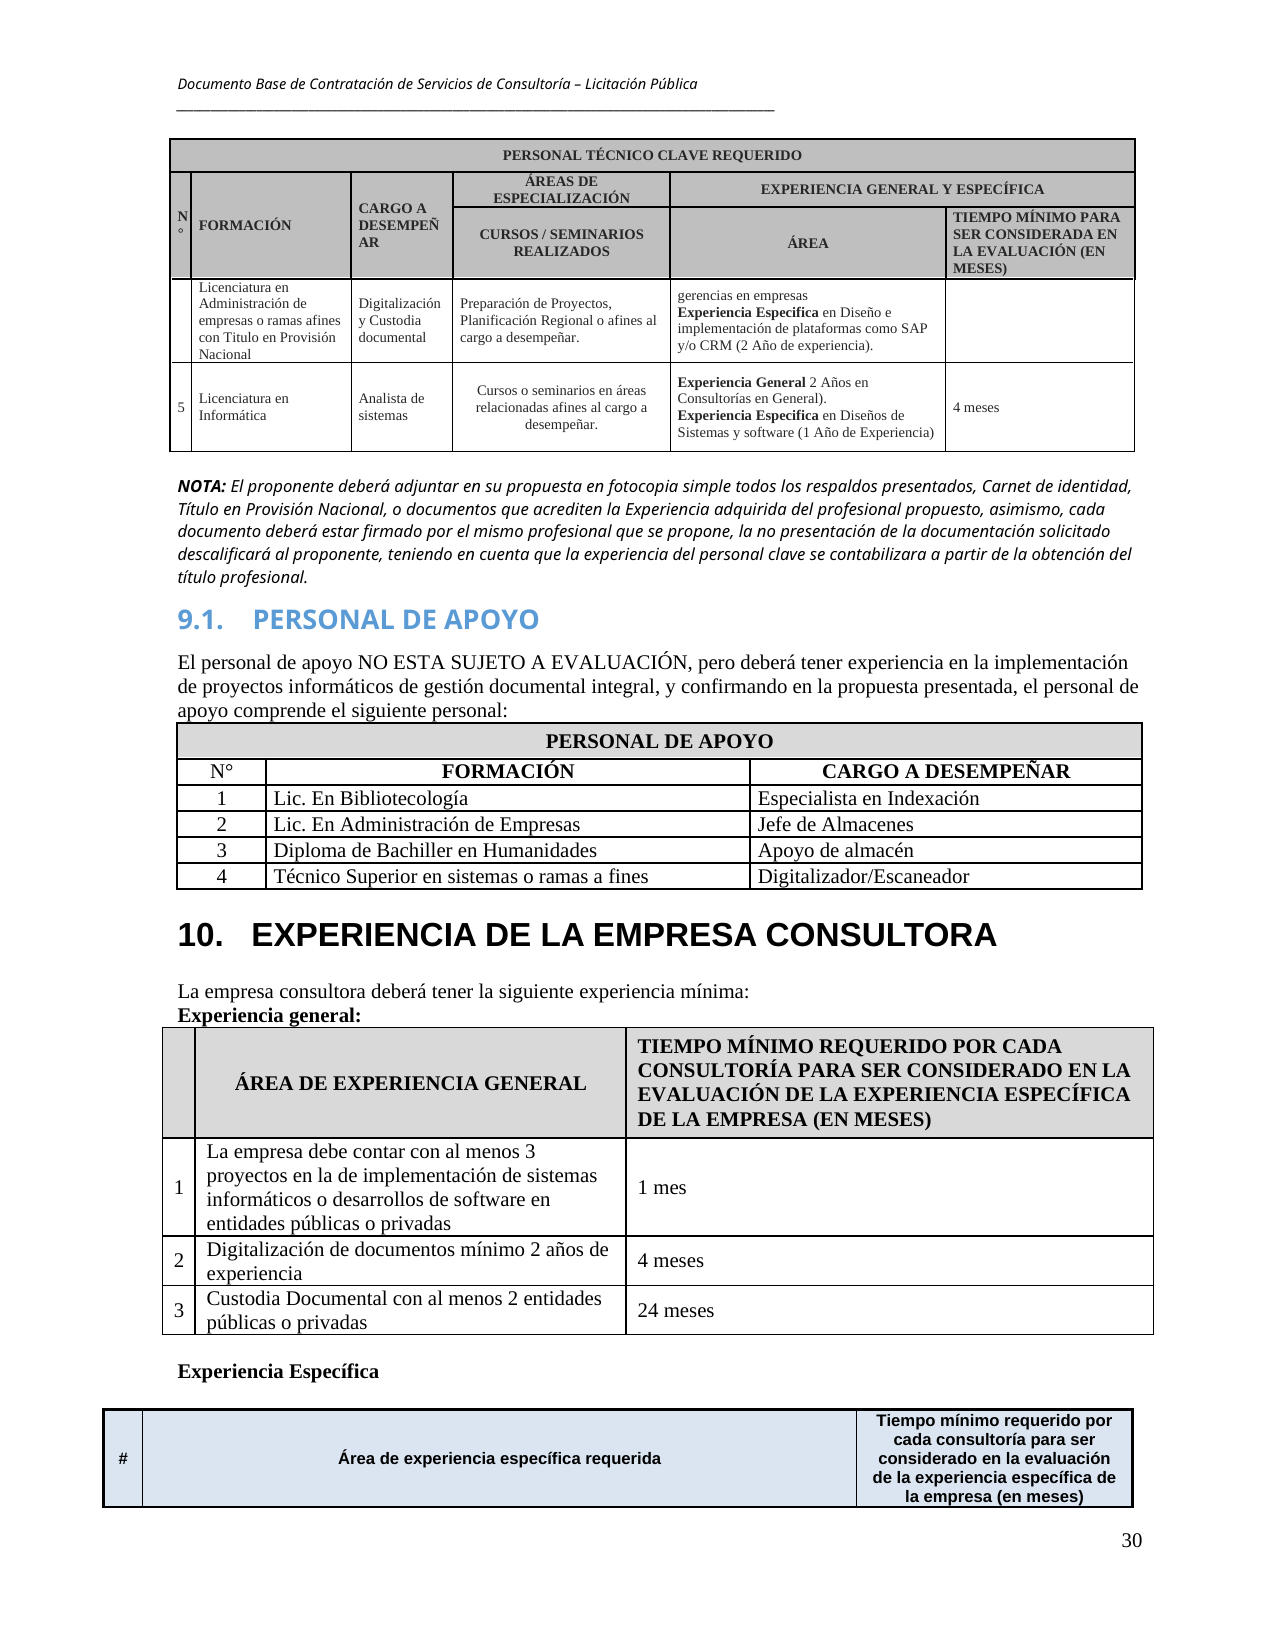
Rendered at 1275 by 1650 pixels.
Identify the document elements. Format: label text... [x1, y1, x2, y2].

text La empresa consultora deberá tener la siguiente experiencia mínima: [177, 979, 1142, 1003]
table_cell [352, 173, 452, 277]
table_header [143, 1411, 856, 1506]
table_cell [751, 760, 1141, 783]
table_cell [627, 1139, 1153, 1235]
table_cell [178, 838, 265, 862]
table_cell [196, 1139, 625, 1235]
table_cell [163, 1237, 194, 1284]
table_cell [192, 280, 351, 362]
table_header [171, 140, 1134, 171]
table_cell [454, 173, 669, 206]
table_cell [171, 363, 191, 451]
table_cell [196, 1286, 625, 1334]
text Experiencia Específica [177, 1359, 1142, 1383]
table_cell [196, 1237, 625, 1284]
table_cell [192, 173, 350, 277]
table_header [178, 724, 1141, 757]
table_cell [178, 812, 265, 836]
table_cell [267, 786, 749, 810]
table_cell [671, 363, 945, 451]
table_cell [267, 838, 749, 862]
subtitle PERSONAL DE APOYO [177, 601, 1142, 638]
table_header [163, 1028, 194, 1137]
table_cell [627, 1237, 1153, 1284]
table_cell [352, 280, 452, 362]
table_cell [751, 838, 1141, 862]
text Experiencia general: [177, 1003, 1142, 1027]
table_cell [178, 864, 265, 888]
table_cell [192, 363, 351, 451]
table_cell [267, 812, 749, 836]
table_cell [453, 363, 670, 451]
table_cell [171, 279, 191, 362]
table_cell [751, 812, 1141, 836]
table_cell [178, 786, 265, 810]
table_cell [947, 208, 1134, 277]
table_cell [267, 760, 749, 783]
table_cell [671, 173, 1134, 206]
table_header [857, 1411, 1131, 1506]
text El personal de apoyo NO ESTA SUJETO A EVALUACIÓN, pero deberá tener experiencia en la implementación de proyectos informáticos de gestión documental integral, y confirmando en la propuesta presentada, el personal de apoyo comprende el siguiente personal: [177, 650, 1142, 722]
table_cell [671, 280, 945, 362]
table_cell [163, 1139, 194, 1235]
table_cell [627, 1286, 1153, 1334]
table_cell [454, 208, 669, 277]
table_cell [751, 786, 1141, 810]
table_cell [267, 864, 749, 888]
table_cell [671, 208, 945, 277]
text NOTA: El proponente deberá adjuntar en su propuesta en fotocopia simple todos los respaldos presentados, Carnet de identidad, Título en Provisión Nacional, o documentos que acrediten la Experiencia adquirida del profesional propuesto, asimismo, cada documento deberá estar firmado por el mismo profesional que se propone, la no presentación de la documentación solicitado descalificará al proponente, teniendo en cuenta que la experiencia del personal clave se contabilizara a partir de la obtención del título profesional. [177, 475, 1142, 588]
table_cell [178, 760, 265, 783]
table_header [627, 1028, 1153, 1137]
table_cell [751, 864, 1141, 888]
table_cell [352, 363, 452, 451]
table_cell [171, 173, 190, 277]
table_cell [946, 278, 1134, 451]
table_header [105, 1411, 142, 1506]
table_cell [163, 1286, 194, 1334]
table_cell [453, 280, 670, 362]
subtitle EXPERIENCIA DE LA EMPRESA CONSULTORA [177, 915, 1142, 954]
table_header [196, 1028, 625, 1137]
